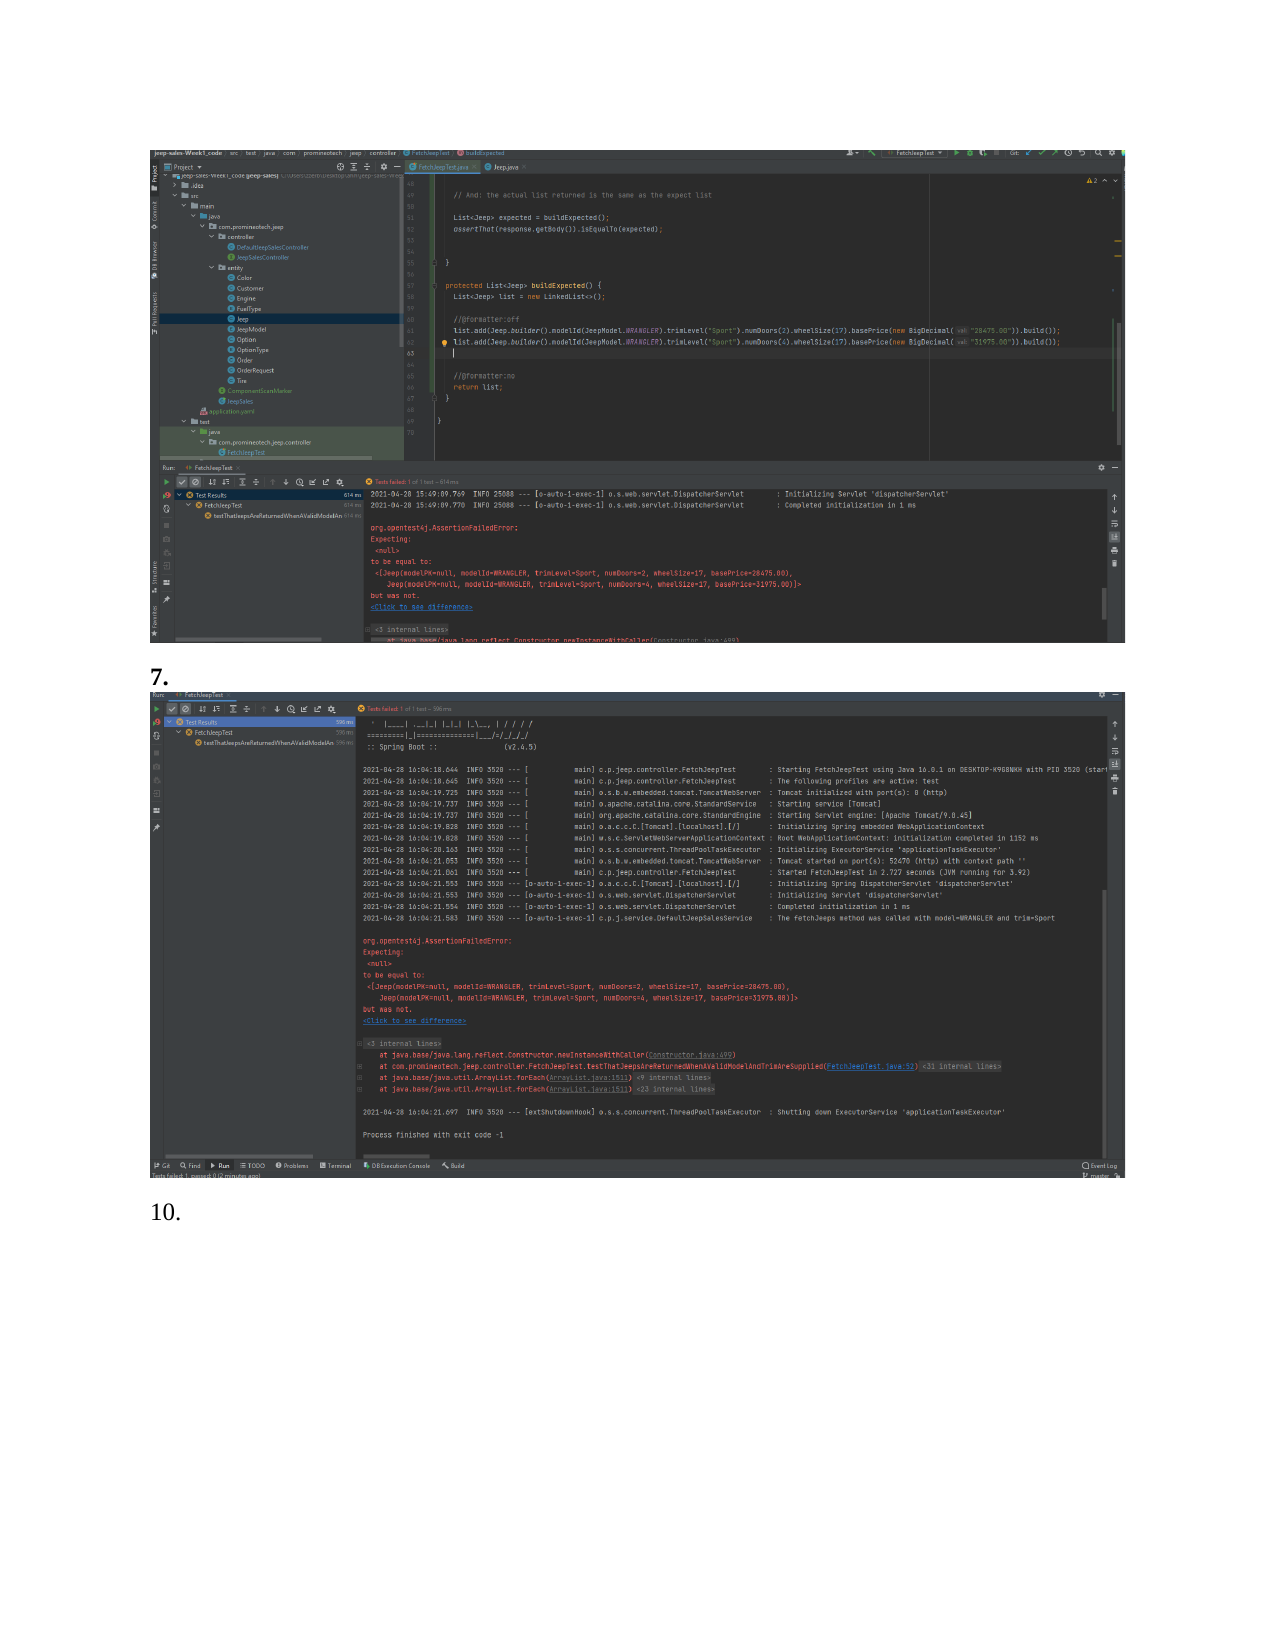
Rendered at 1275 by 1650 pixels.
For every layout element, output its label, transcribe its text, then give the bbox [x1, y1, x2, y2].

text 10. [150, 1197, 1125, 1226]
text 7. [150, 662, 1125, 692]
picture [150, 150, 1125, 643]
picture [150, 692, 1125, 1178]
